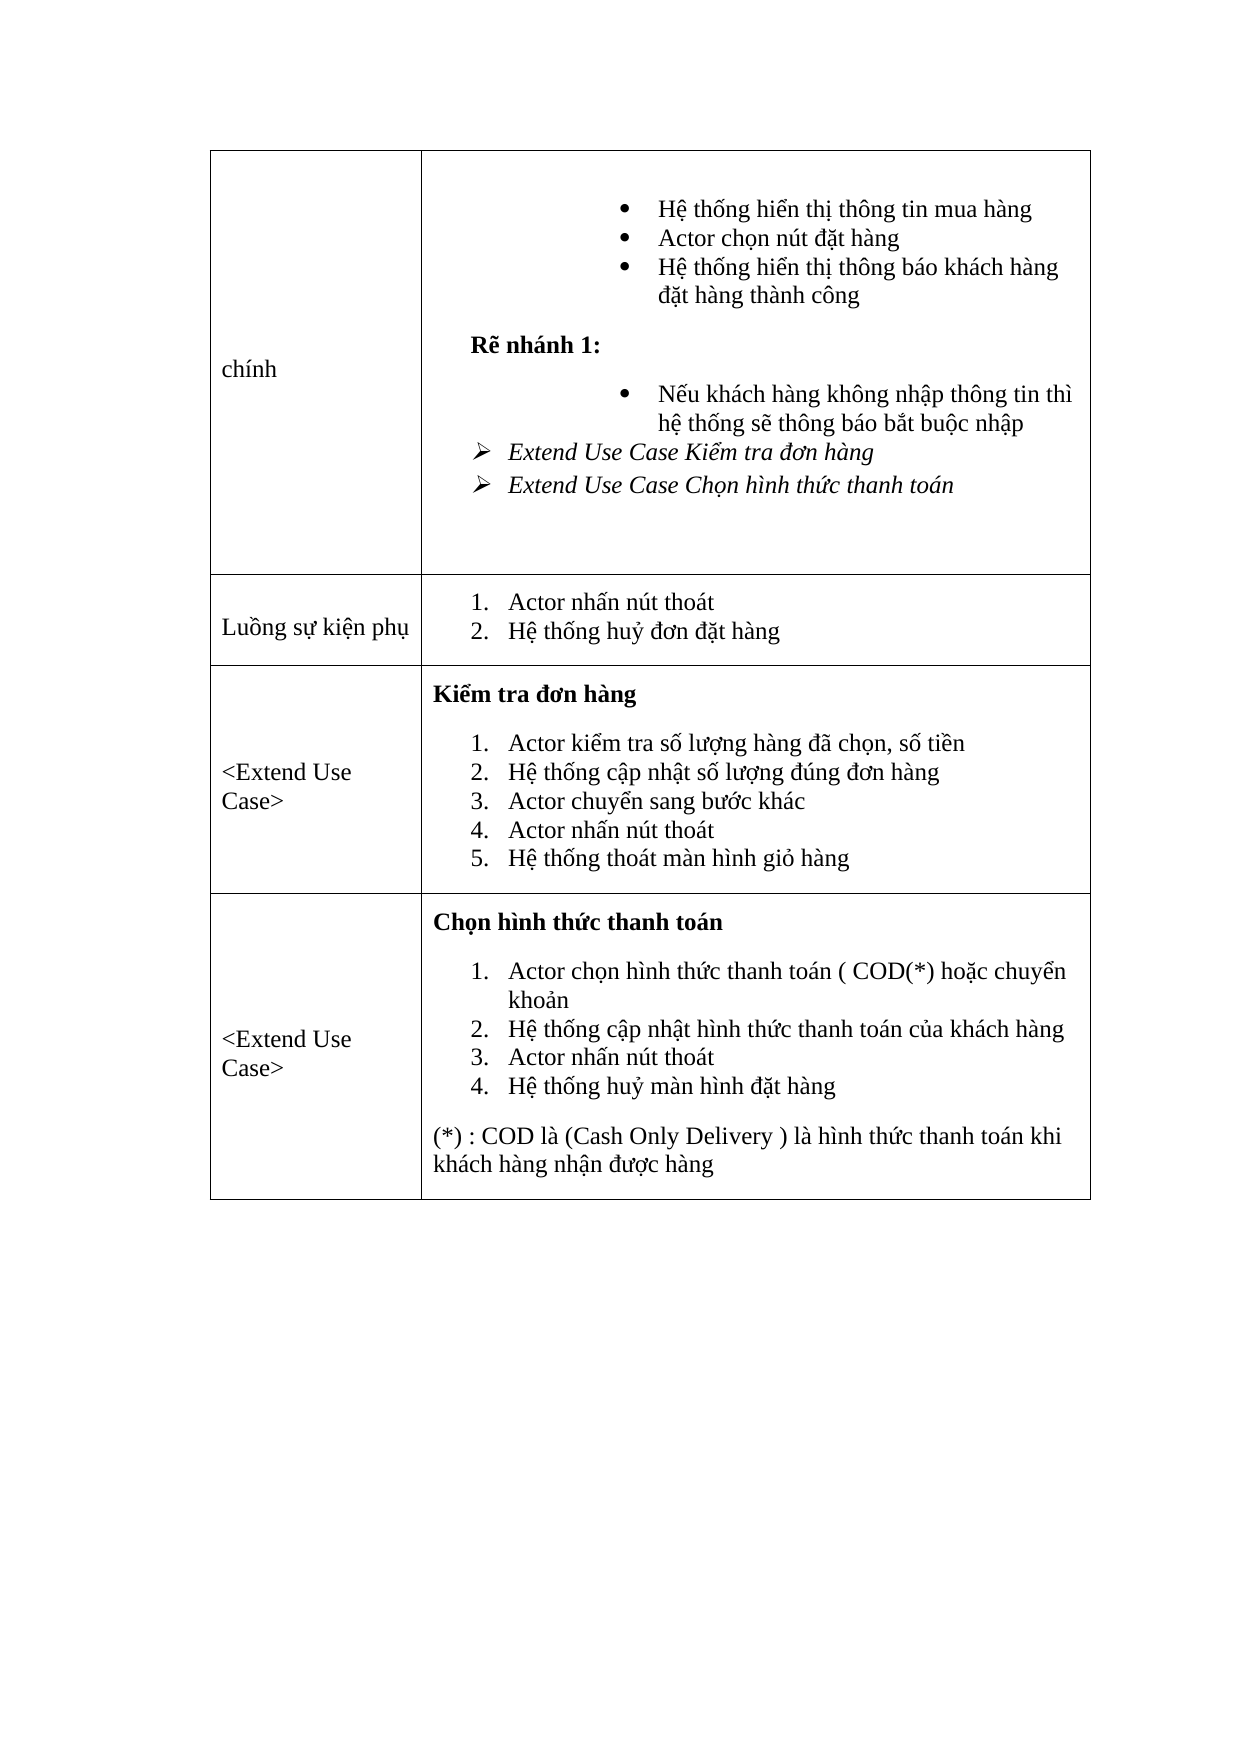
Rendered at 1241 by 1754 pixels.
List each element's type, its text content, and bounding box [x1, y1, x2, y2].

table_cell <Extend Use Case> [211, 666, 421, 893]
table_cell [422, 151, 1090, 573]
table_cell Luồng sự kiện chính [211, 151, 421, 573]
table_cell Luồng sự kiện phụ [211, 575, 421, 665]
table_cell <Extend Use Case> [211, 894, 421, 1199]
table_cell Chọn hình thức thanh toán Actor chọn hình thức thanh toán ( COD(*) hoặc chuyển khoản Hệ thống cập nhật hình thức thanh toán của khách hàng Actor nhấn nút thoát Hệ thống huỷ màn hình đặt hàng (*) : COD là (Cash Only Delivery ) là hình thức thanh toán khi khách hàng nhận được hàng [422, 894, 1090, 1199]
table_cell Kiểm tra đơn hàng Actor kiểm tra số lượng hàng đã chọn, số tiền Hệ thống cập nhật số lượng đúng đơn hàng Actor chuyển sang bước khác Actor nhấn nút thoát Hệ thống thoát màn hình giỏ hàng [422, 666, 1090, 893]
table_cell Actor nhấn nút thoát Hệ thống huỷ đơn đặt hàng [422, 575, 1090, 665]
